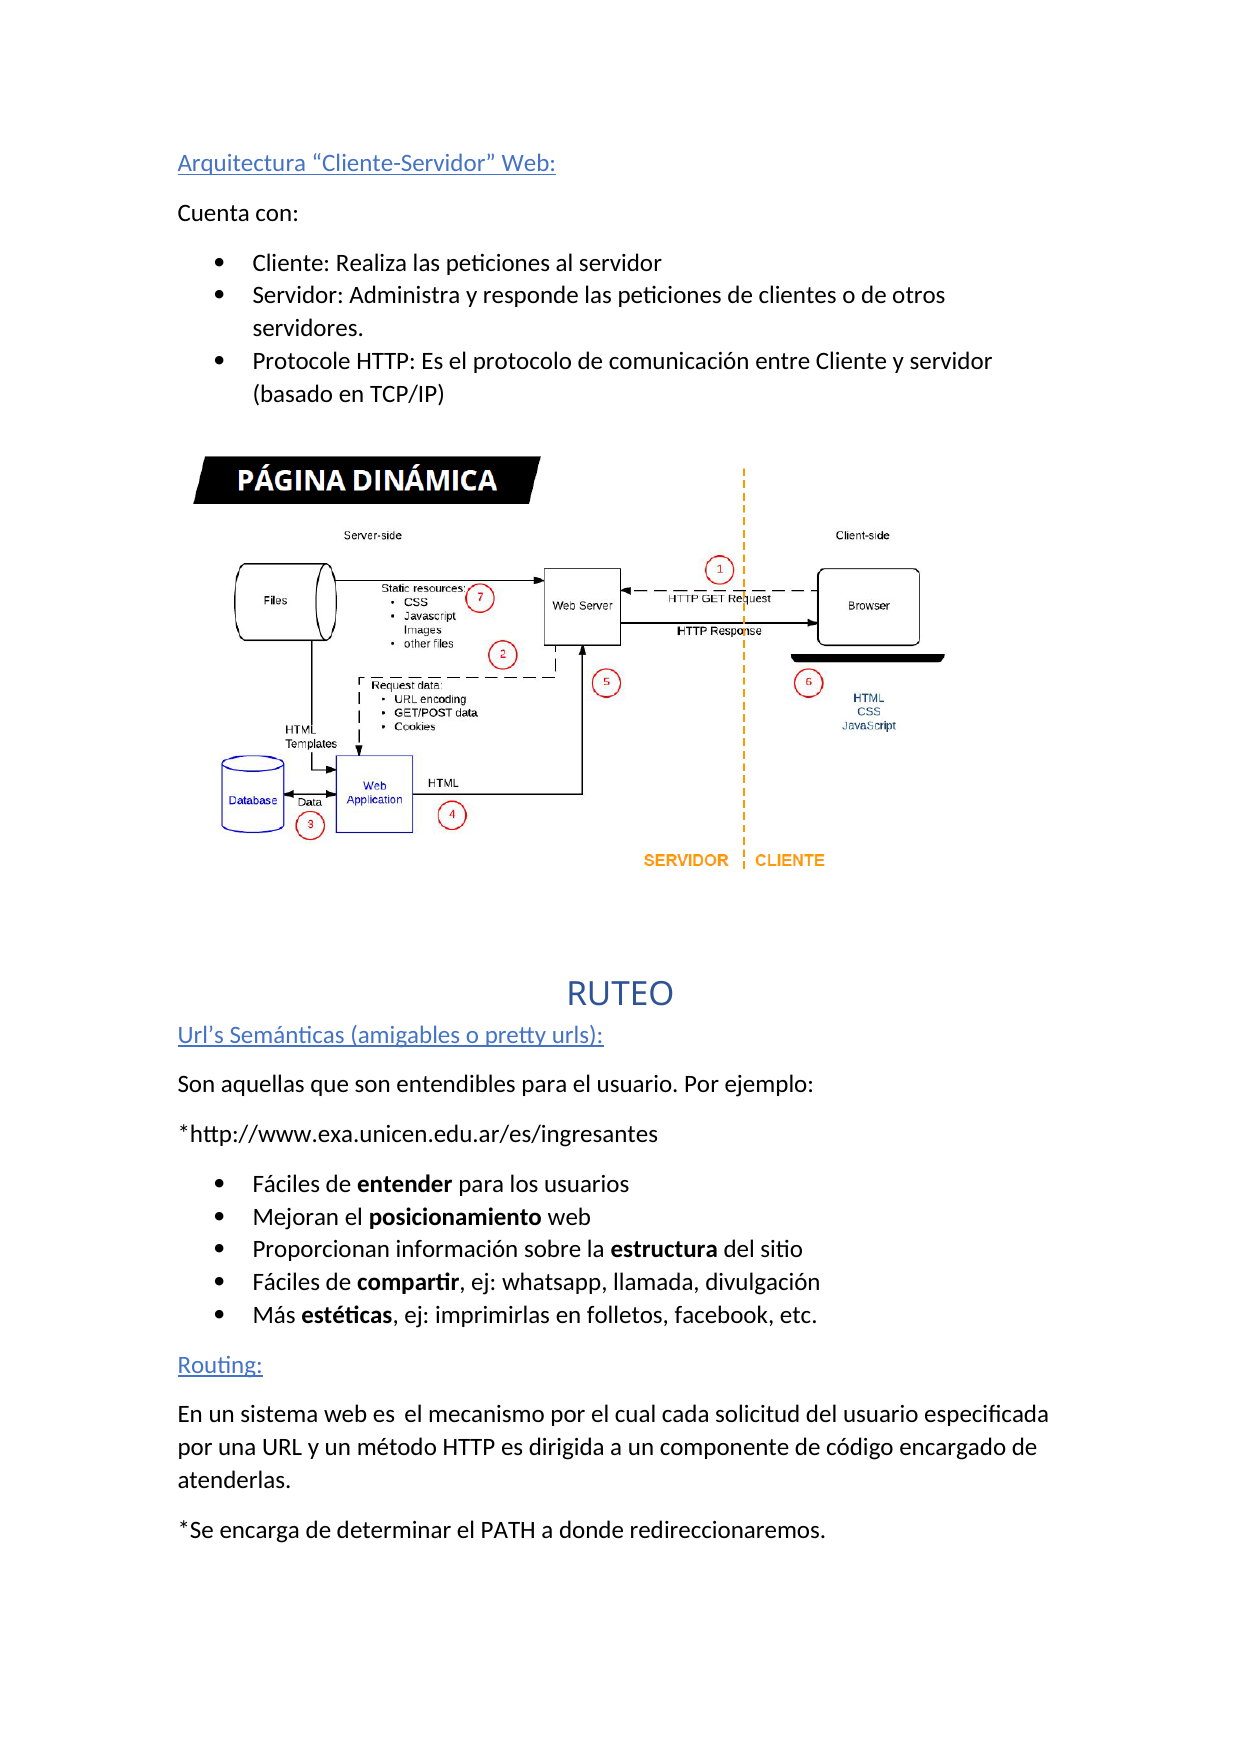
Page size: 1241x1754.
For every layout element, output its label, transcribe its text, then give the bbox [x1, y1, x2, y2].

text En un sistema web es el mecanismo por el cual cada solicitud del usuario especificada por una URL y un método HTTP es dirigida a un componente de código encargado de atenderlas. [177, 1398, 1063, 1495]
subtitle RUTEO [177, 970, 1063, 1015]
list Fáciles de compartir, ej: whatsapp, llamada, divulgación [215, 1266, 1063, 1297]
list Cliente: Realiza las peticiones al servidor [215, 247, 1063, 277]
list Fáciles de entender para los usuarios [215, 1168, 1063, 1198]
list Mejoran el posicionamiento web [215, 1201, 1063, 1231]
text *http://www.exa.unicen.edu.ar/es/ingresantes [177, 1118, 1063, 1149]
text Son aquellas que son entendibles para el usuario. Por ejemplo: [177, 1068, 1063, 1099]
text Routing: [177, 1349, 1063, 1379]
text Arquitectura “Cliente-Servidor” Web: [177, 148, 1063, 178]
text *Se encarga de determinar el PATH a donde redireccionaremos. [177, 1514, 1063, 1544]
list Más estéticas, ej: imprimirlas en folletos, facebook, etc. [215, 1299, 1063, 1330]
text Cuenta con: [177, 197, 1063, 228]
list Proporcionan información sobre la estructura del sitio [215, 1233, 1063, 1264]
text Url’s Semánticas (amigables o pretty urls): [177, 1019, 1063, 1049]
picture [177, 428, 986, 894]
list Servidor: Administra y responde las peticiones de clientes o de otros servidores. [215, 280, 1063, 343]
list Protocole HTTP: Es el protocolo de comunicación entre Cliente y servidor (basado en TCP/IP) [215, 346, 1063, 409]
